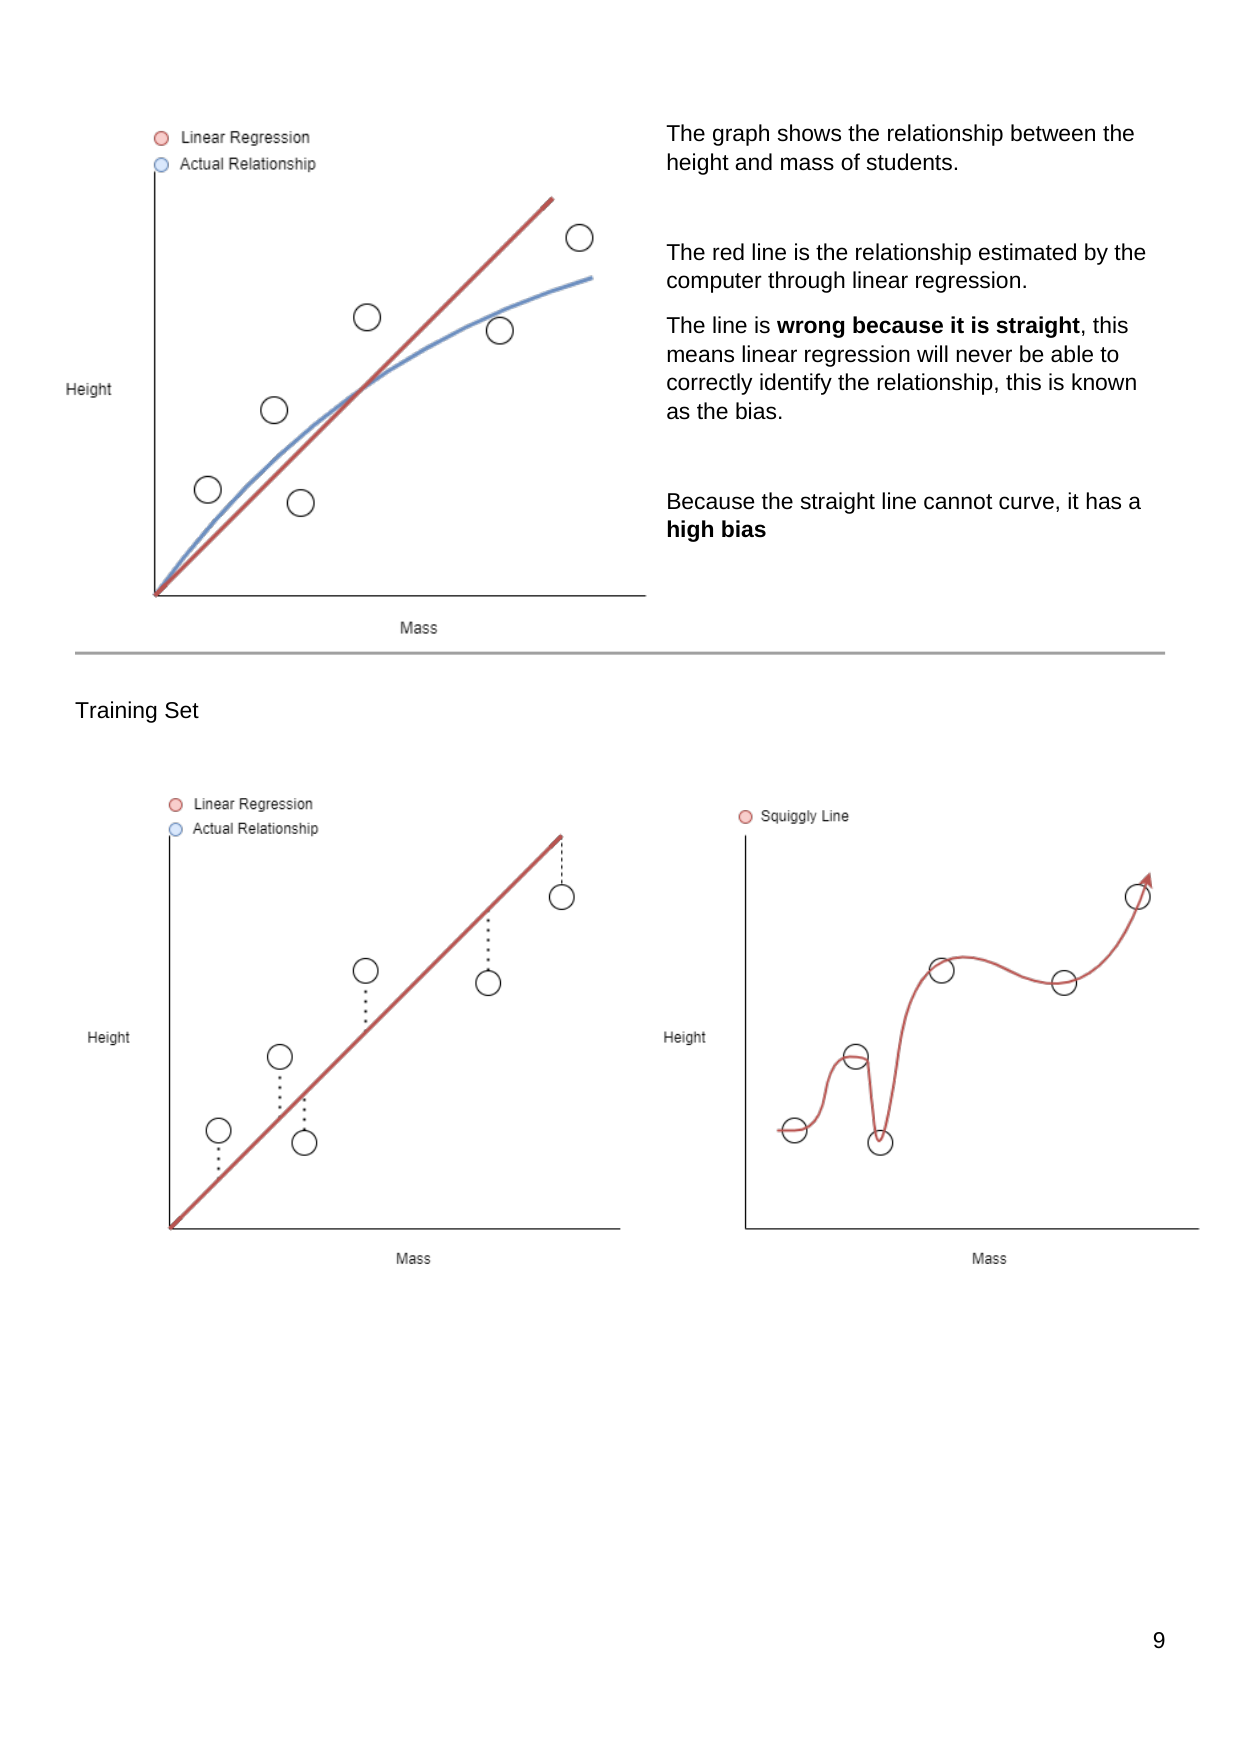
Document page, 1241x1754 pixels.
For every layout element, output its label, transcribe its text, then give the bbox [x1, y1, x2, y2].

picture [79, 789, 621, 1272]
text Training Set [75, 697, 1165, 723]
picture [48, 118, 648, 651]
text Because the straight line cannot curve, it has a high bias [648, 488, 1165, 543]
text The graph shows the relationship between the height and mass of students. [648, 120, 1165, 175]
text The line is wrong because it is straight, this means linear regression will never be able to correctly identify the relationship, this is known as the bias. [648, 312, 1165, 424]
table_header [637, 787, 1214, 1308]
picture [647, 799, 1201, 1280]
text The red line is the relationship estimated by the computer through linear regression. [648, 239, 1165, 293]
table_header [60, 787, 637, 1308]
